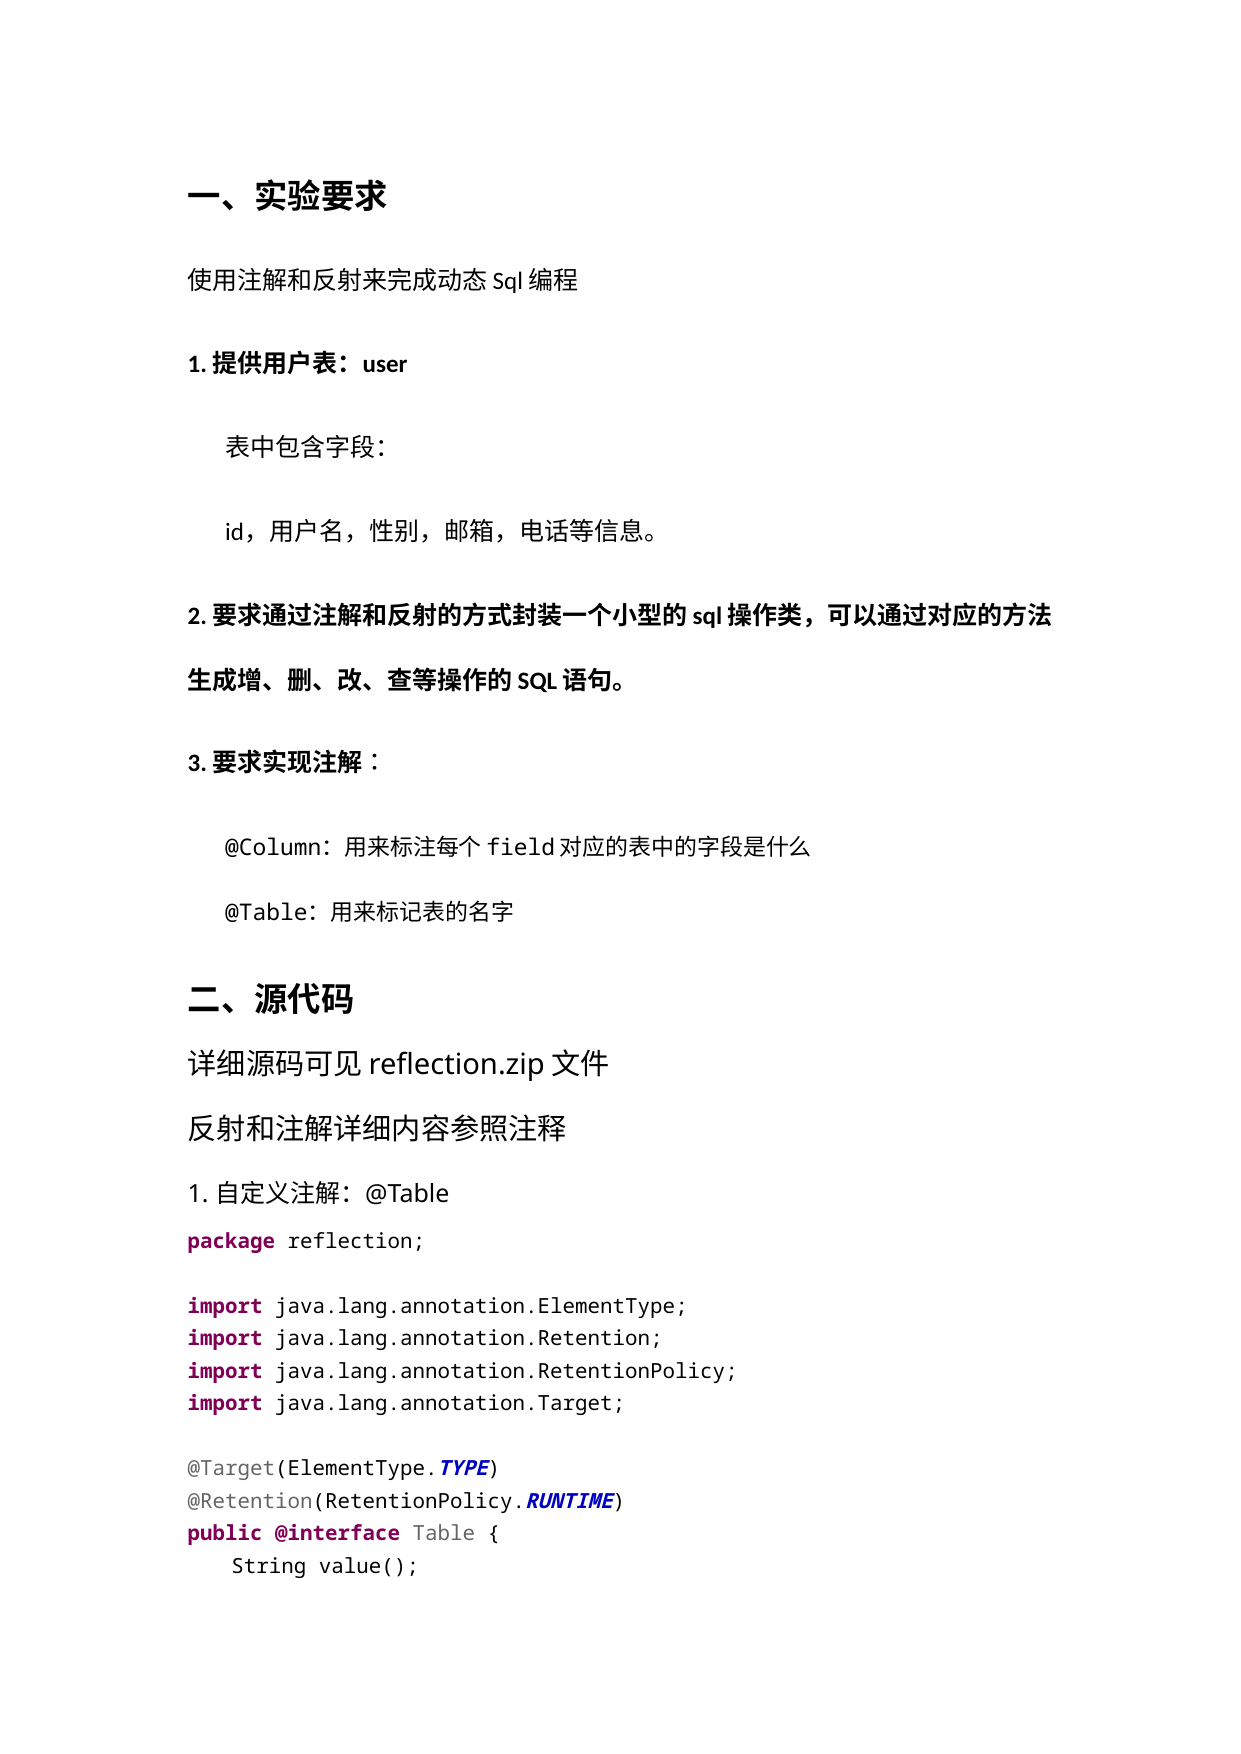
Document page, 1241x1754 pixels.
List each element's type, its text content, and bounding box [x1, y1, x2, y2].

text import java.lang.annotation.ElementType; [187, 1289, 1053, 1322]
list 实验要求 [187, 162, 1053, 227]
text 1. 自定义注解：@Table [187, 1159, 1053, 1224]
text 3. 要求实现注解： [187, 729, 1053, 794]
text String value(); [187, 1549, 1053, 1582]
list 源代码 [187, 964, 1053, 1029]
text import java.lang.annotation.Retention; [187, 1322, 1053, 1354]
text 反射和注解详细内容参照注释 [187, 1094, 1053, 1159]
text 详细源码可见reflection.zip文件 [187, 1029, 1053, 1094]
text package reflection; [187, 1224, 1053, 1257]
text 1. 提供用户表：user [187, 329, 1053, 394]
text id，用户名，性别，邮箱，电话等信息。 [187, 497, 1053, 562]
text 2. 要求通过注解和反射的方式封装一个小型的sql操作类，可以通过对应的方法生成增、删、改、查等操作的SQL语句。 [187, 581, 1053, 711]
text @Retention(RetentionPolicy.RUNTIME) [187, 1484, 1053, 1517]
text 使用注解和反射来完成动态Sql编程 [187, 246, 1053, 311]
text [187, 1354, 1053, 1387]
text @Column：用来标注每个field对应的表中的字段是什么 @Table：用来标记表的名字 [225, 813, 1053, 943]
text 表中包含字段： [187, 413, 1053, 478]
text @Target(ElementType.TYPE) [187, 1452, 1053, 1484]
text public @interface Table { [187, 1517, 1053, 1549]
text import java.lang.annotation.Target; [187, 1387, 1053, 1419]
